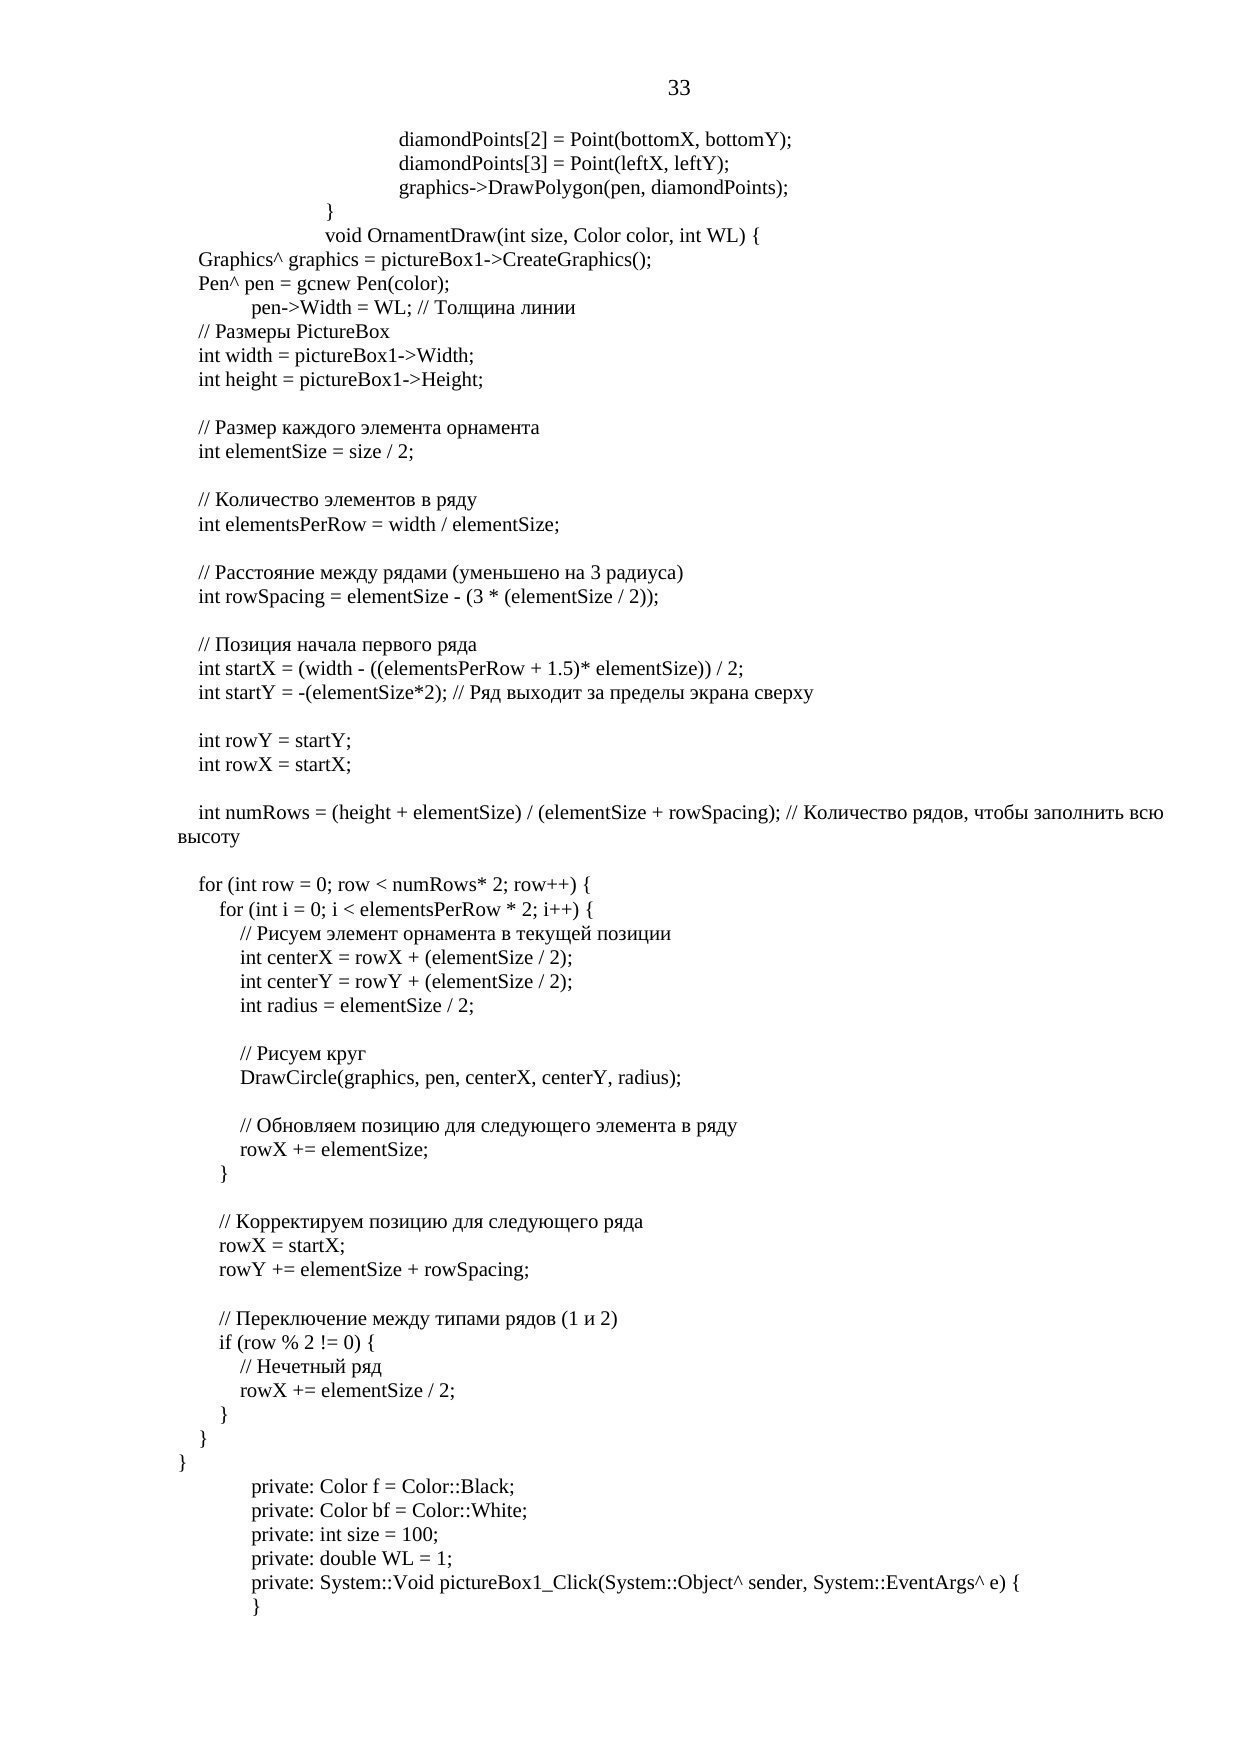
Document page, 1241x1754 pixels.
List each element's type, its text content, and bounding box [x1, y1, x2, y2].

text } [177, 199, 1181, 223]
text rowX += elementSize / 2; [177, 1378, 1181, 1402]
text } [177, 1594, 1181, 1618]
text int elementsPerRow = width / elementSize; [177, 511, 1181, 536]
text diamondPoints[2] = Point(bottomX, bottomY); [177, 126, 1181, 151]
text private: Color f = Color::Black; [177, 1474, 1181, 1498]
text int elementSize = size / 2; [177, 439, 1181, 463]
text // Корректируем позицию для следующего ряда [177, 1209, 1181, 1233]
text for (int row = 0; row < numRows* 2; row++) { [177, 872, 1181, 896]
text pen->Width = WL; // Толщина линии [177, 295, 1181, 319]
text } [177, 1161, 1181, 1185]
text int width = pictureBox1->Width; [177, 343, 1181, 367]
text // Расстояние между рядами (уменьшено на 3 радиуса) [177, 559, 1181, 584]
text int rowY = startY; [177, 728, 1181, 752]
text if (row % 2 != 0) { [177, 1329, 1181, 1354]
text int centerY = rowY + (elementSize / 2); [177, 969, 1181, 993]
text // Обновляем позицию для следующего элемента в ряду [177, 1113, 1181, 1137]
text for (int i = 0; i < elementsPerRow * 2; i++) { [177, 896, 1181, 921]
text int centerX = rowX + (elementSize / 2); [177, 944, 1181, 969]
text // Рисуем элемент орнамента в текущей позиции [177, 921, 1181, 944]
text int radius = elementSize / 2; [177, 993, 1181, 1017]
text int startX = (width - ((elementsPerRow + 1.5)* elementSize)) / 2; [177, 656, 1181, 680]
text int rowX = startX; [177, 752, 1181, 776]
text rowX += elementSize; [177, 1137, 1181, 1161]
text // Переключение между типами рядов (1 и 2) [177, 1306, 1181, 1329]
text rowX = startX; [177, 1233, 1181, 1257]
text Pen^ pen = gcnew Pen(color); [177, 271, 1181, 295]
text int startY = -(elementSize*2); // Ряд выходит за пределы экрана сверху [177, 680, 1181, 704]
text private: Color bf = Color::White; [177, 1498, 1181, 1522]
text Graphics^ graphics = pictureBox1->CreateGraphics(); [177, 247, 1181, 271]
text } [177, 1450, 1181, 1474]
text } [177, 1426, 1181, 1450]
text // Рисуем круг [177, 1041, 1181, 1065]
text int rowSpacing = elementSize - (3 * (elementSize / 2)); [177, 584, 1181, 608]
text int numRows = (height + elementSize) / (elementSize + rowSpacing); // Количество рядов, чтобы заполнить всю высоту [177, 800, 1181, 848]
text private: int size = 100; [177, 1522, 1181, 1546]
text diamondPoints[3] = Point(leftX, leftY); [177, 151, 1181, 174]
text // Позиция начала первого ряда [177, 632, 1181, 656]
text // Нечетный ряд [177, 1354, 1181, 1378]
text // Размер каждого элемента орнамента [177, 415, 1181, 439]
text graphics->DrawPolygon(pen, diamondPoints); [177, 174, 1181, 199]
text // Количество элементов в ряду [177, 487, 1181, 511]
text // Размеры PictureBox [177, 319, 1181, 343]
text int height = pictureBox1->Height; [177, 367, 1181, 391]
text DrawCircle(graphics, pen, centerX, centerY, radius); [177, 1065, 1181, 1089]
text } [177, 1402, 1181, 1426]
text private: System::Void pictureBox1_Click(System::Object^ sender, System::EventArgs^ e) { [177, 1570, 1181, 1594]
text private: double WL = 1; [177, 1546, 1181, 1570]
text rowY += elementSize + rowSpacing; [177, 1257, 1181, 1281]
text void OrnamentDraw(int size, Color color, int WL) { [177, 223, 1181, 247]
